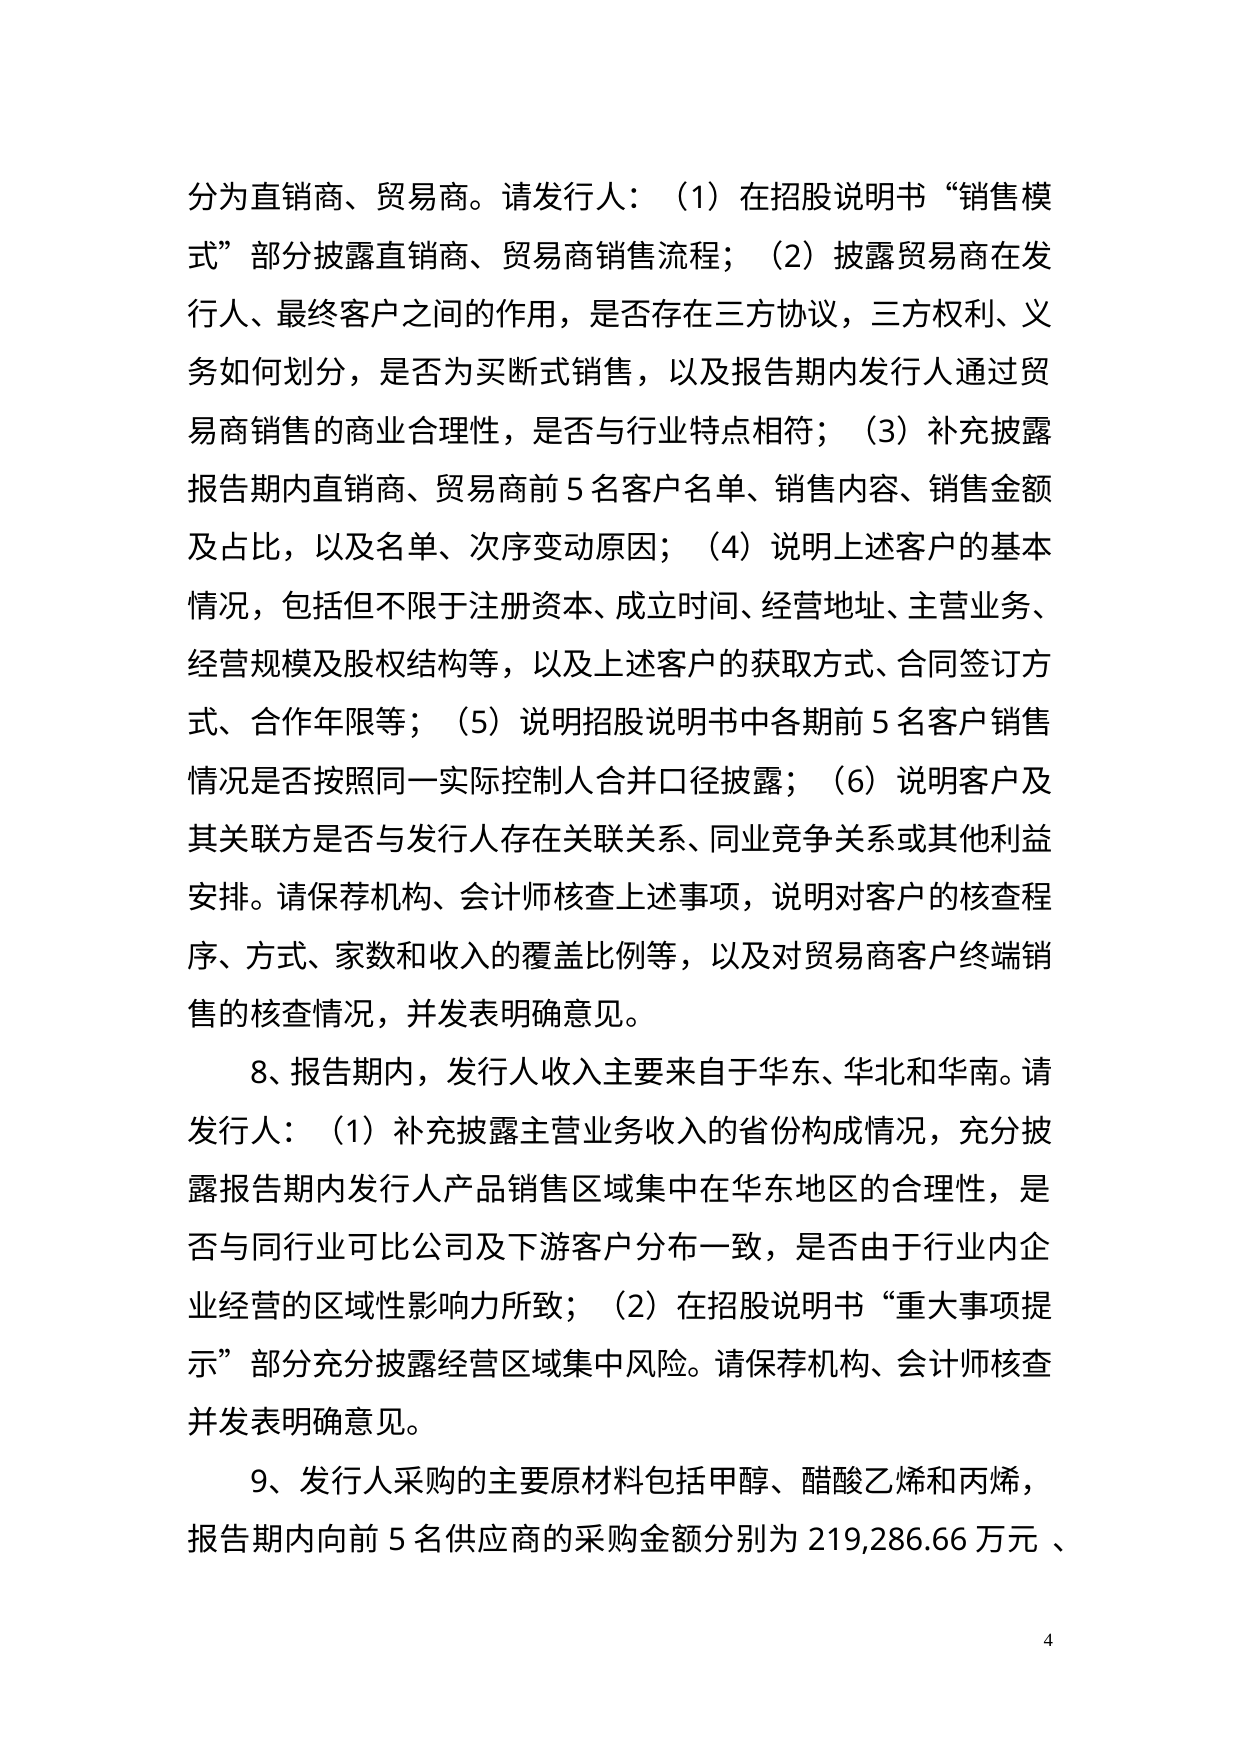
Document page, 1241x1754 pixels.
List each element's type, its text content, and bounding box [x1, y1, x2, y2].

list 8、报告期内，发行人收入主要来自于华东、华北和华南。请发行人：（1）补充披露主营业务收入的省份构成情况，充分披露报告期内发行人产品销售区域集中在华东地区的合理性，是否与同行业可比公司及下游客户分布一致，是否由于行业内企业经营的区域性影响力所致；（2）在招股说明书“重大事项提示”部分充分披露经营区域集中风险。请保荐机构、会计师核查并发表明确意见。 [187, 1154, 1053, 1562]
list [187, 162, 1053, 1154]
